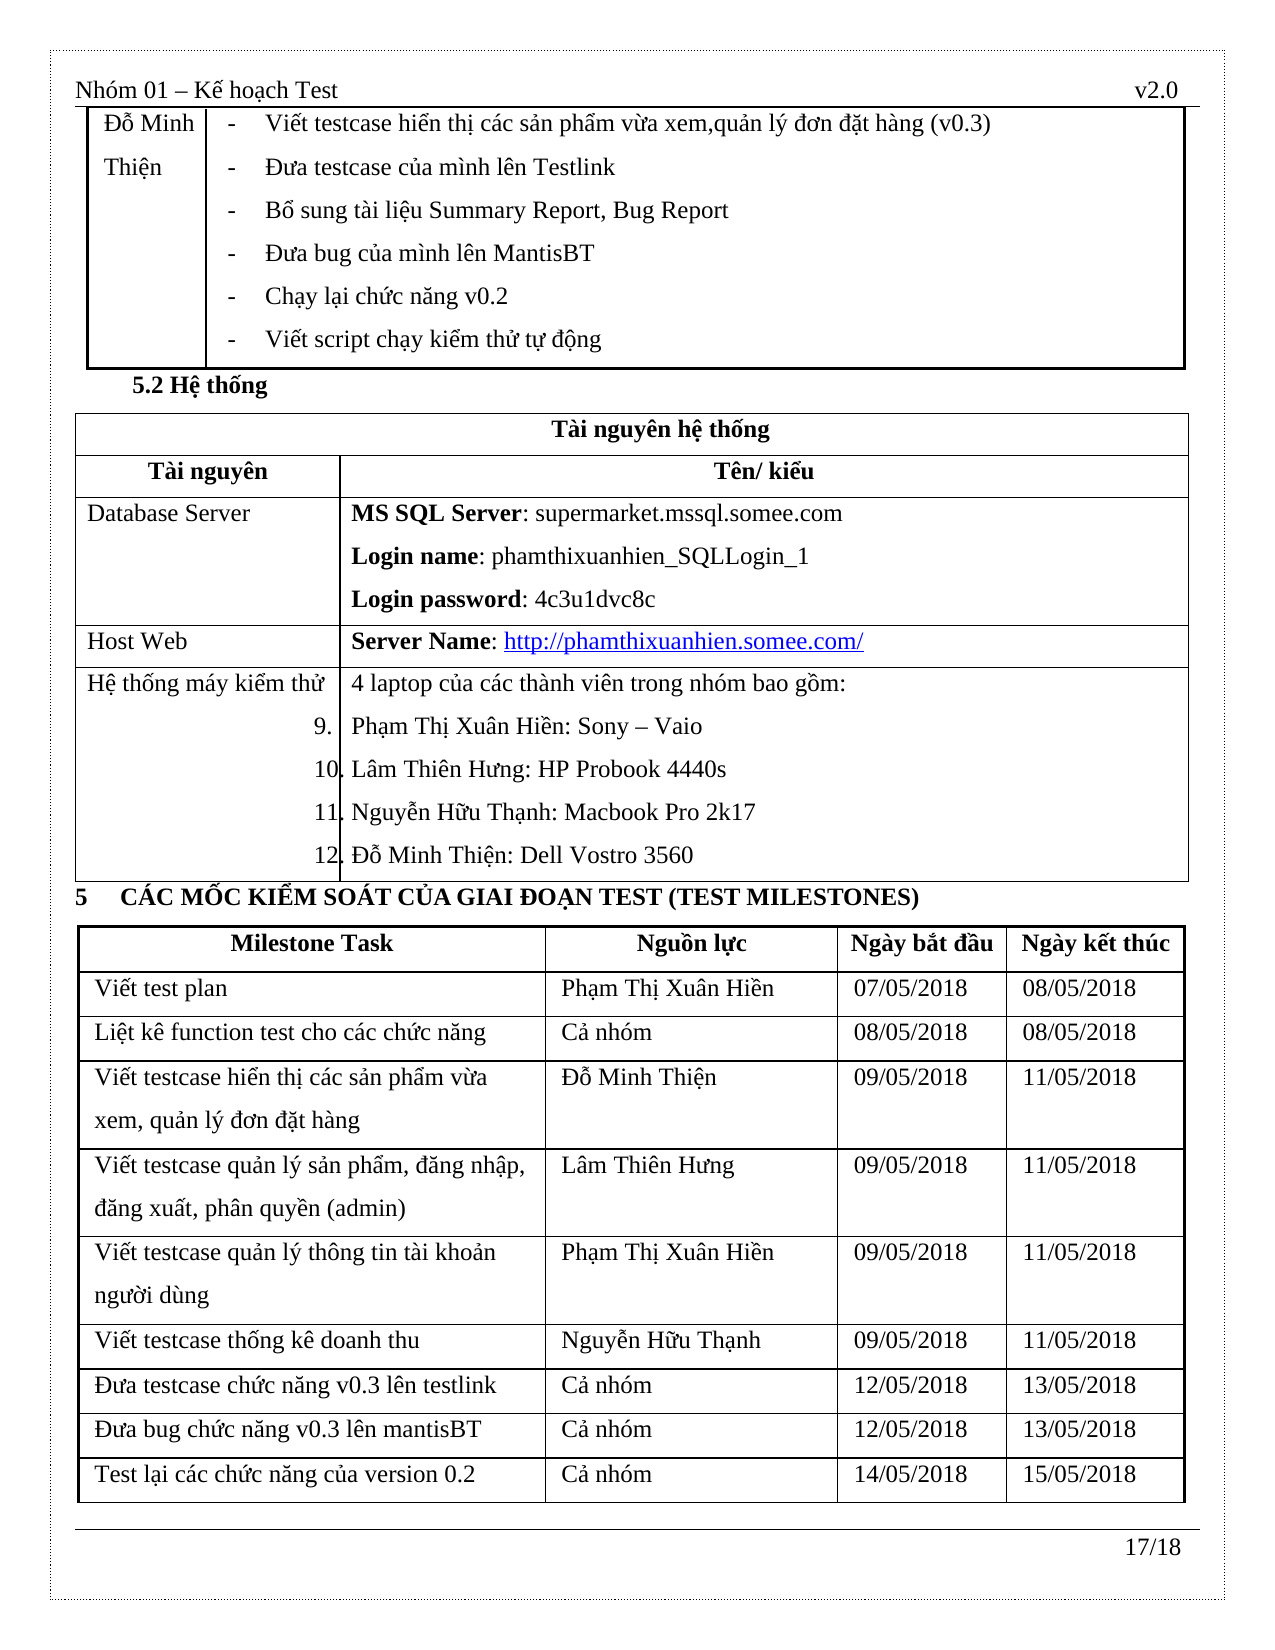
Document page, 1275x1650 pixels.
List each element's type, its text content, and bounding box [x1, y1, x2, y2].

table_header Nguồn lực [546, 928, 837, 971]
table_cell 11/05/2018 [1007, 1237, 1183, 1323]
table_cell Tài nguyên [76, 456, 339, 497]
table_cell Viết test plan [80, 973, 545, 1016]
table_cell 08/05/2018 [838, 1017, 1006, 1060]
table_cell Viết testcase quản lý sản phẩm, đăng nhập, đăng xuất, phân quyền (admin) [80, 1150, 545, 1236]
table_cell Hệ thống máy kiểm thử [76, 668, 339, 881]
table_cell Nguyễn Hữu Thạnh [546, 1325, 837, 1368]
table_header Ngày kết thúc [1007, 928, 1183, 971]
table_cell Tên/ kiểu [341, 456, 1188, 497]
table_cell 4 laptop của các thành viên trong nhóm bao gồm: Phạm Thị Xuân Hiền: Sony – Vaio Lâm Thiên Hưng: HP Probook 4440s Nguyễn Hữu Thạnh: Macbook Pro 2k17 Đỗ Minh Thiện: Dell Vostro 3560 [341, 668, 1188, 881]
table_cell Viết testcase thống kê doanh thu [80, 1325, 545, 1368]
table_cell 09/05/2018 [838, 1237, 1006, 1323]
table_cell 15/05/2018 [1007, 1459, 1183, 1502]
table_cell Server Name: http://phamthixuanhien.somee.com/ [341, 626, 1188, 667]
table_cell 13/05/2018 [1007, 1370, 1183, 1413]
table_cell 08/05/2018 [1007, 1017, 1183, 1060]
subtitle 5.2 Hệ thống [132, 370, 1200, 399]
table_cell Test lại các chức năng của version 0.2 [80, 1459, 545, 1502]
table_cell Liệt kê function test cho các chức năng [80, 1017, 545, 1060]
table_cell 11/05/2018 [1007, 1062, 1183, 1148]
table_cell 09/05/2018 [838, 1150, 1006, 1236]
table_cell 11/05/2018 [1007, 1325, 1183, 1368]
table_cell Database Server [76, 498, 339, 625]
table_cell Lâm Thiên Hưng [546, 1150, 837, 1236]
table_cell MS SQL Server: supermarket.mssql.somee.com Login name: phamthixuanhien_SQLLogin_1 Login password: 4c3u1dvc8c [341, 498, 1188, 625]
table_cell Đưa bug chức năng v0.3 lên mantisBT [80, 1414, 545, 1457]
table_cell Host Web [76, 626, 339, 667]
table_cell Viết testcase hiển thị các sản phẩm vừa xem, quản lý đơn đặt hàng [80, 1062, 545, 1148]
table_cell Phạm Thị Xuân Hiền [546, 1237, 837, 1323]
table_header Tài nguyên hệ thống [76, 414, 1188, 455]
table_cell 12/05/2018 [838, 1370, 1006, 1413]
table_cell 12/05/2018 [838, 1414, 1006, 1457]
table_header Milestone Task [80, 928, 545, 971]
table_cell Viết testcase quản lý thông tin tài khoản người dùng [80, 1237, 545, 1323]
table_cell 14/05/2018 [838, 1459, 1006, 1502]
table_cell Phạm Thị Xuân Hiền [546, 973, 837, 1016]
table_cell Đỗ Minh Thiện [546, 1062, 837, 1148]
table_cell Cả nhóm [546, 1459, 837, 1502]
table_header Ngày bắt đầu [838, 928, 1006, 971]
table_cell 07/05/2018 [838, 973, 1006, 1016]
table_cell 09/05/2018 [838, 1325, 1006, 1368]
table_cell Viết testcase hiển thị các sản phẩm vừa xem,quản lý đơn đặt hàng (v0.3) Đưa testcase của mình lên Testlink Bổ sung tài liệu Summary Report, Bug Report Đưa bug của mình lên MantisBT Chạy lại chức năng v0.2 Viết script chạy kiểm thử tự động [207, 108, 1183, 367]
table_cell Cả nhóm [546, 1370, 837, 1413]
table_cell 11/05/2018 [1007, 1150, 1183, 1236]
table_cell Cả nhóm [546, 1017, 837, 1060]
table_cell 08/05/2018 [1007, 973, 1183, 1016]
table_cell Đưa testcase chức năng v0.3 lên testlink [80, 1370, 545, 1413]
table_cell 09/05/2018 [838, 1062, 1006, 1148]
table_cell Đỗ Minh Thiện [89, 108, 206, 367]
table_cell 13/05/2018 [1007, 1414, 1183, 1457]
subtitle CÁC MỐC KIỂM SOÁT CỦA GIAI ĐOẠN TEST (TEST MILESTONES) [75, 882, 1200, 911]
table_cell Cả nhóm [546, 1414, 837, 1457]
